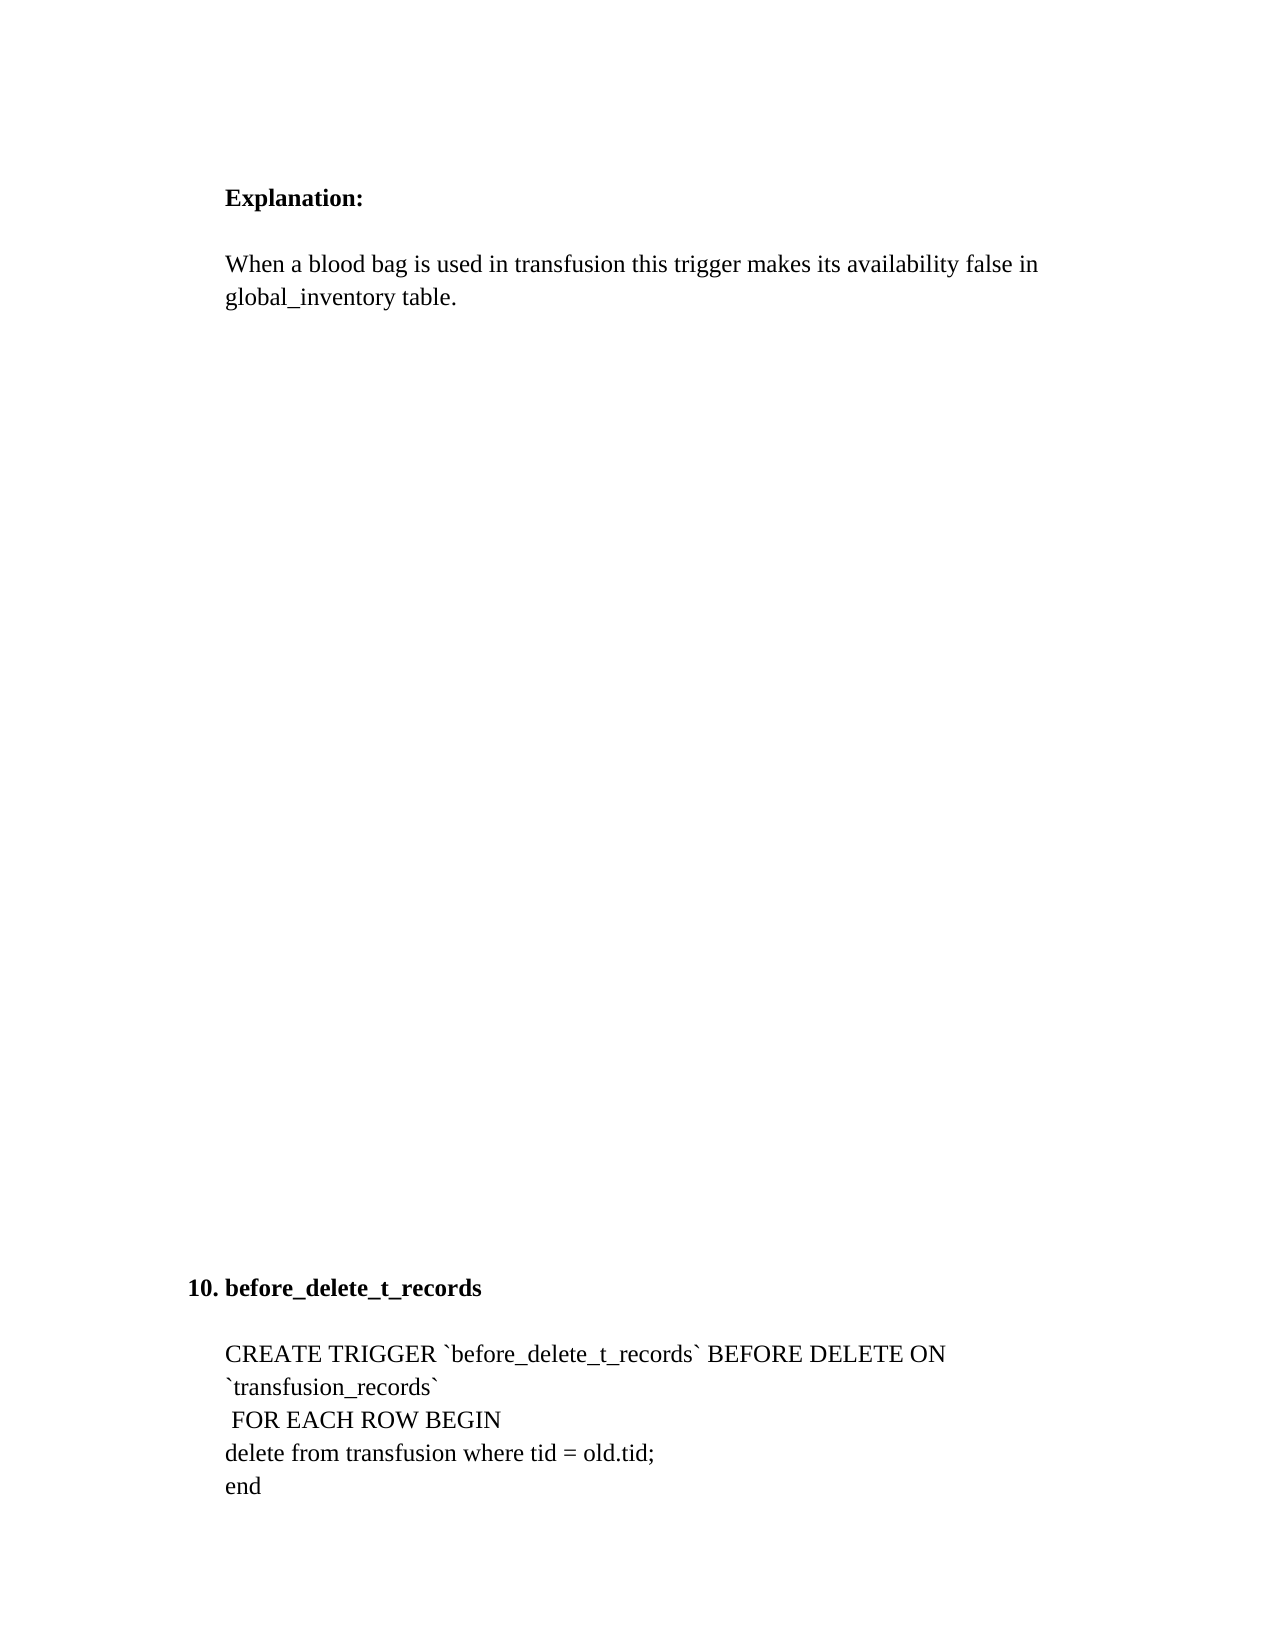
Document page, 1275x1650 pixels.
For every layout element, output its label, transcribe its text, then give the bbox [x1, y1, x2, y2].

text CREATE TRIGGER `before_delete_t_records` BEFORE DELETE ON `transfusion_records` [225, 1339, 1125, 1401]
text When a blood bag is used in transfusion this trigger makes its availability false in global_inventory table. [225, 249, 1125, 311]
text FOR EACH ROW BEGIN [225, 1405, 1125, 1433]
list before_delete_t_records [187, 1273, 1125, 1301]
text Explanation: [225, 183, 1125, 212]
text end [225, 1471, 1125, 1499]
text delete from transfusion where tid = old.tid; [225, 1438, 1125, 1467]
